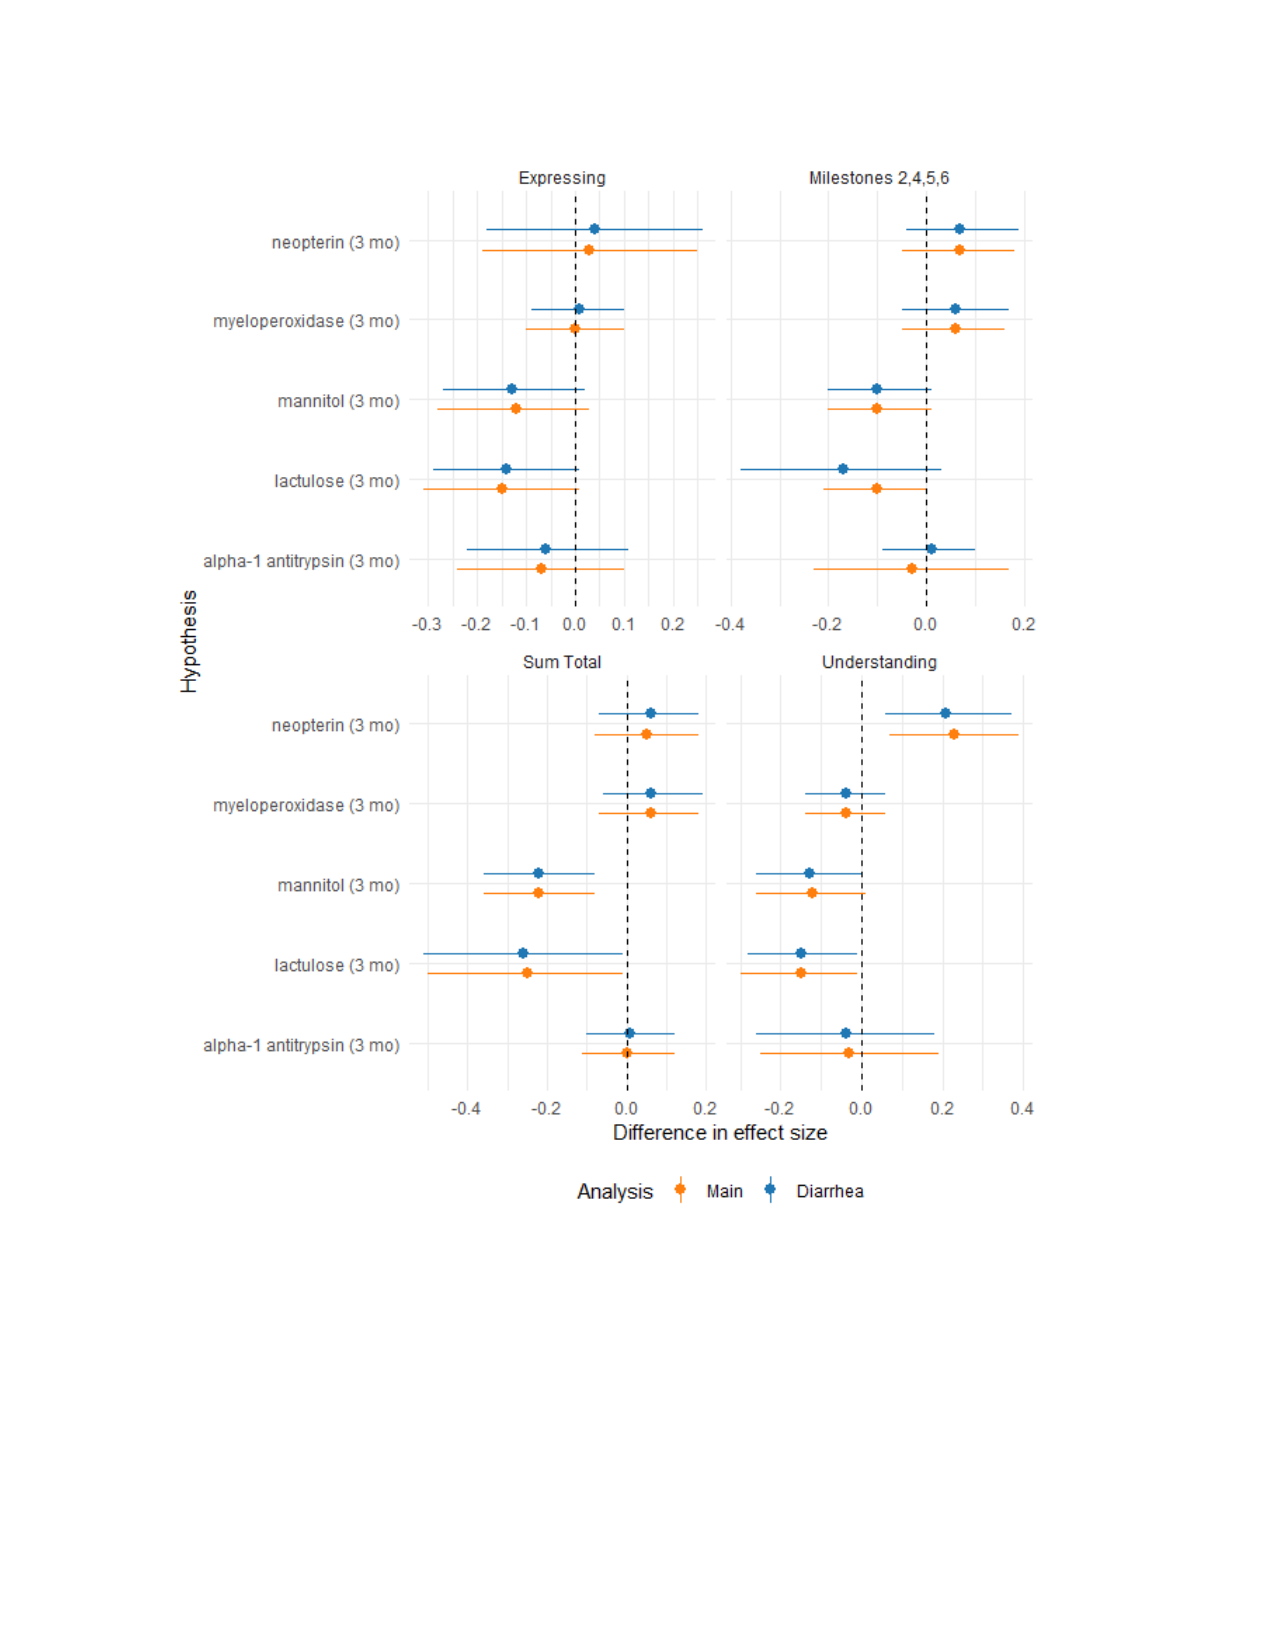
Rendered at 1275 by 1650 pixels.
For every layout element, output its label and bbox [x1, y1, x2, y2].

picture [168, 150, 1044, 1227]
